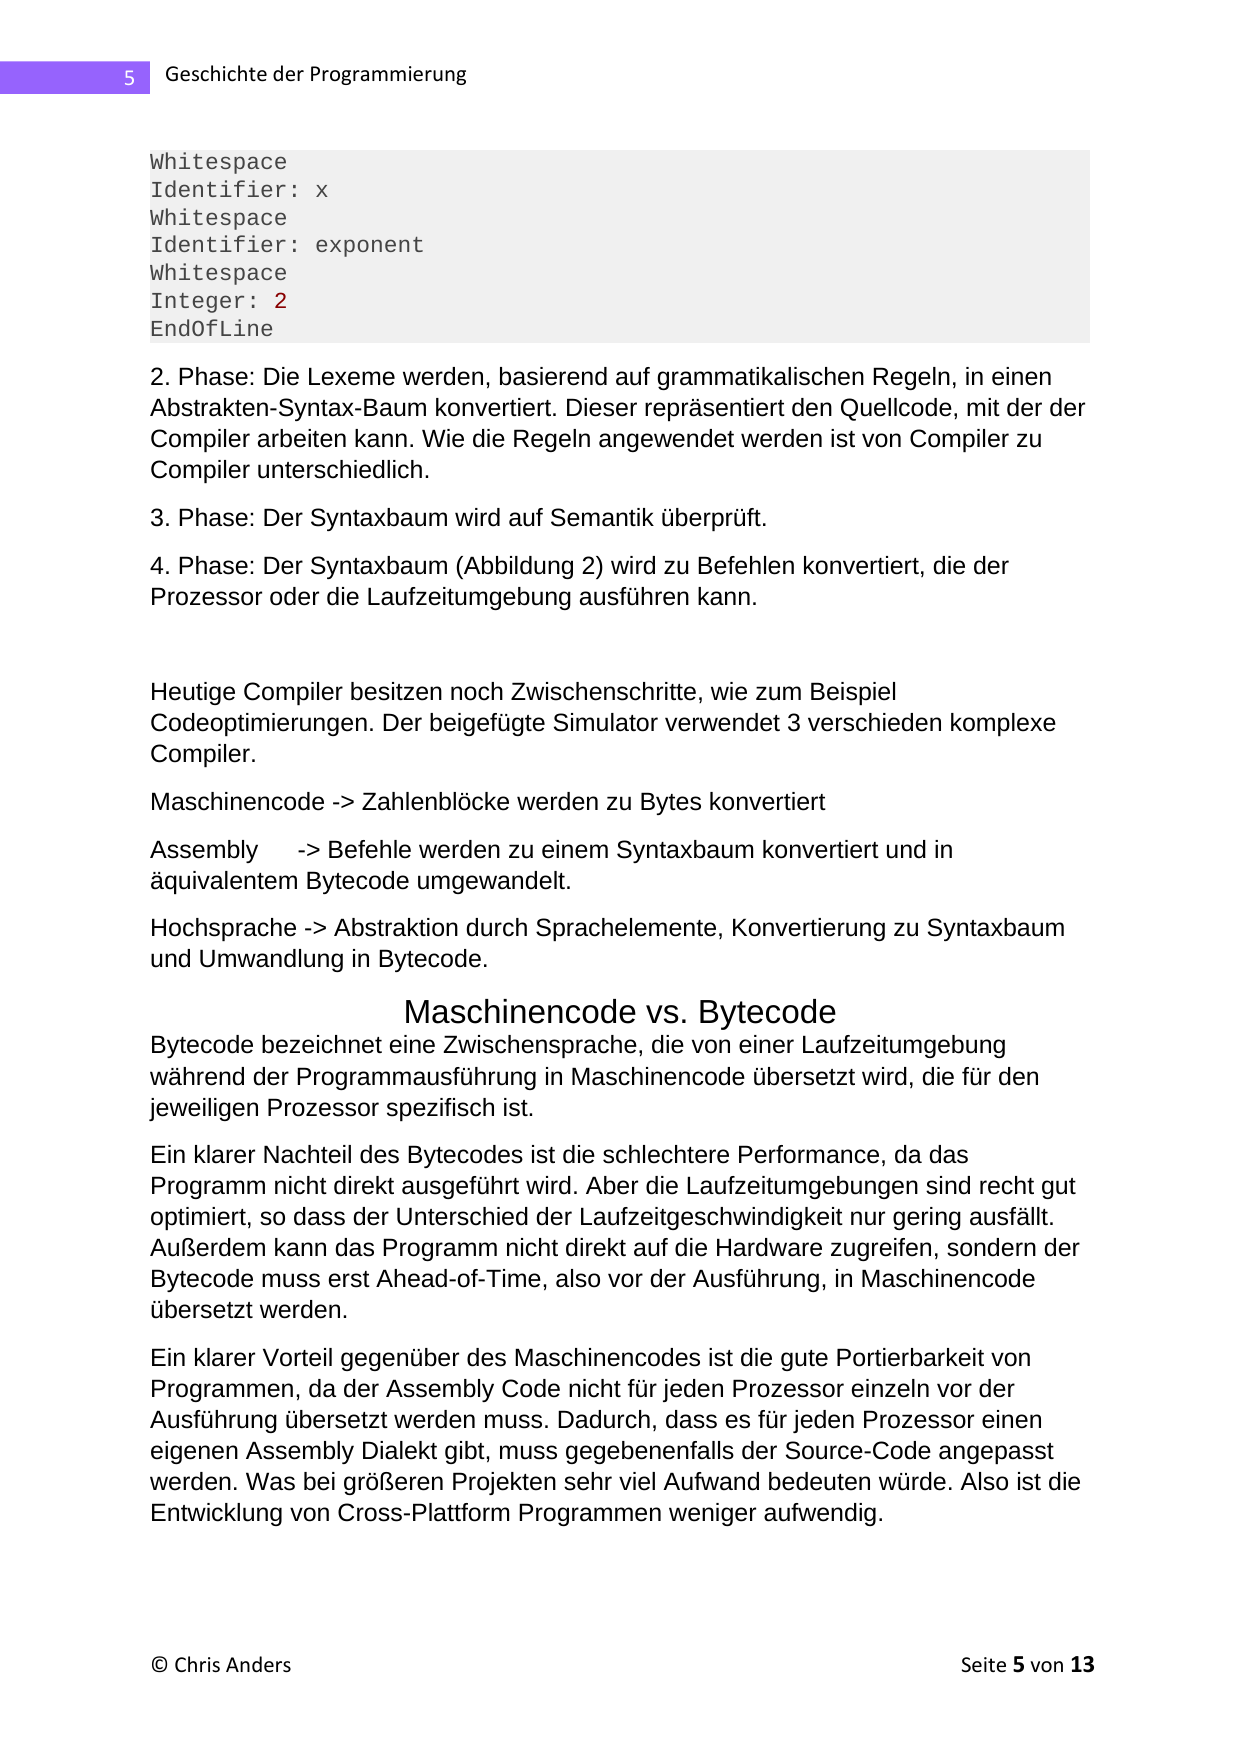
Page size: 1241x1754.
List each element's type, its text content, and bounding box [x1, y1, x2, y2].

text Ein klarer Vorteil gegenüber des Maschinencodes ist die gute Portierbarkeit von Programmen, da der Assembly Code nicht für jeden Prozessor einzeln vor der Ausführung übersetzt werden muss. Dadurch, dass es für jeden Prozessor einen eigenen Assembly Dialekt gibt, muss gegebenenfalls der Source-Code angepasst werden. Was bei größeren Projekten sehr viel Aufwand bedeuten würde. Also ist die Entwicklung von Cross-Plattform Programmen weniger aufwendig. [150, 1343, 1090, 1527]
text Maschinencode -> Zahlenblöcke werden zu Bytes konvertiert [150, 787, 1090, 816]
text Bytecode bezeichnet eine Zwischensprache, die von einer Laufzeitumgebung während der Programmausführung in Maschinencode übersetzt wird, die für den jeweiligen Prozessor spezifisch ist. [150, 1031, 1090, 1121]
text 4. Phase: Der Syntaxbaum (Abbildung 2) wird zu Befehlen konvertiert, die der Prozessor oder die Laufzeitumgebung ausführen kann. [150, 551, 1090, 610]
text Maschinencode vs. Bytecode [150, 992, 1090, 1031]
text 2. Phase: Die Lexeme werden, basierend auf grammatikalischen Regeln, in einen Abstrakten-Syntax-Baum konvertiert. Dieser repräsentiert den Quellcode, mit der der Compiler arbeiten kann. Wie die Regeln angewendet werden ist von Compiler zu Compiler unterschiedlich. [150, 362, 1090, 484]
text Hochsprache -> Abstraktion durch Sprachelemente, Konvertierung zu Syntaxbaum und Umwandlung in Bytecode. [150, 913, 1090, 973]
text 3. Phase: Der Syntaxbaum wird auf Semantik überprüft. [150, 503, 1090, 532]
text Ein klarer Nachteil des Bytecodes ist die schlechtere Performance, da das Programm nicht direkt ausgeführt wird. Aber die Laufzeitumgebungen sind recht gut optimiert, so dass der Unterschied der Laufzeitgeschwindigkeit nur gering ausfällt. Außerdem kann das Programm nicht direkt auf die Hardware zugreifen, sondern der Bytecode muss erst Ahead-of-Time, also vor der Ausführung, in Maschinencode übersetzt werden. [150, 1140, 1090, 1324]
text Assembly -> Befehle werden zu einem Syntaxbaum konvertiert und in äquivalentem Bytecode umgewandelt. [150, 834, 1090, 894]
text Heutige Compiler besitzen noch Zwischenschritte, wie zum Beispiel Codeoptimierungen. Der beigefügte Simulator verwendet 3 verschieden komplexe Compiler. [150, 677, 1090, 768]
